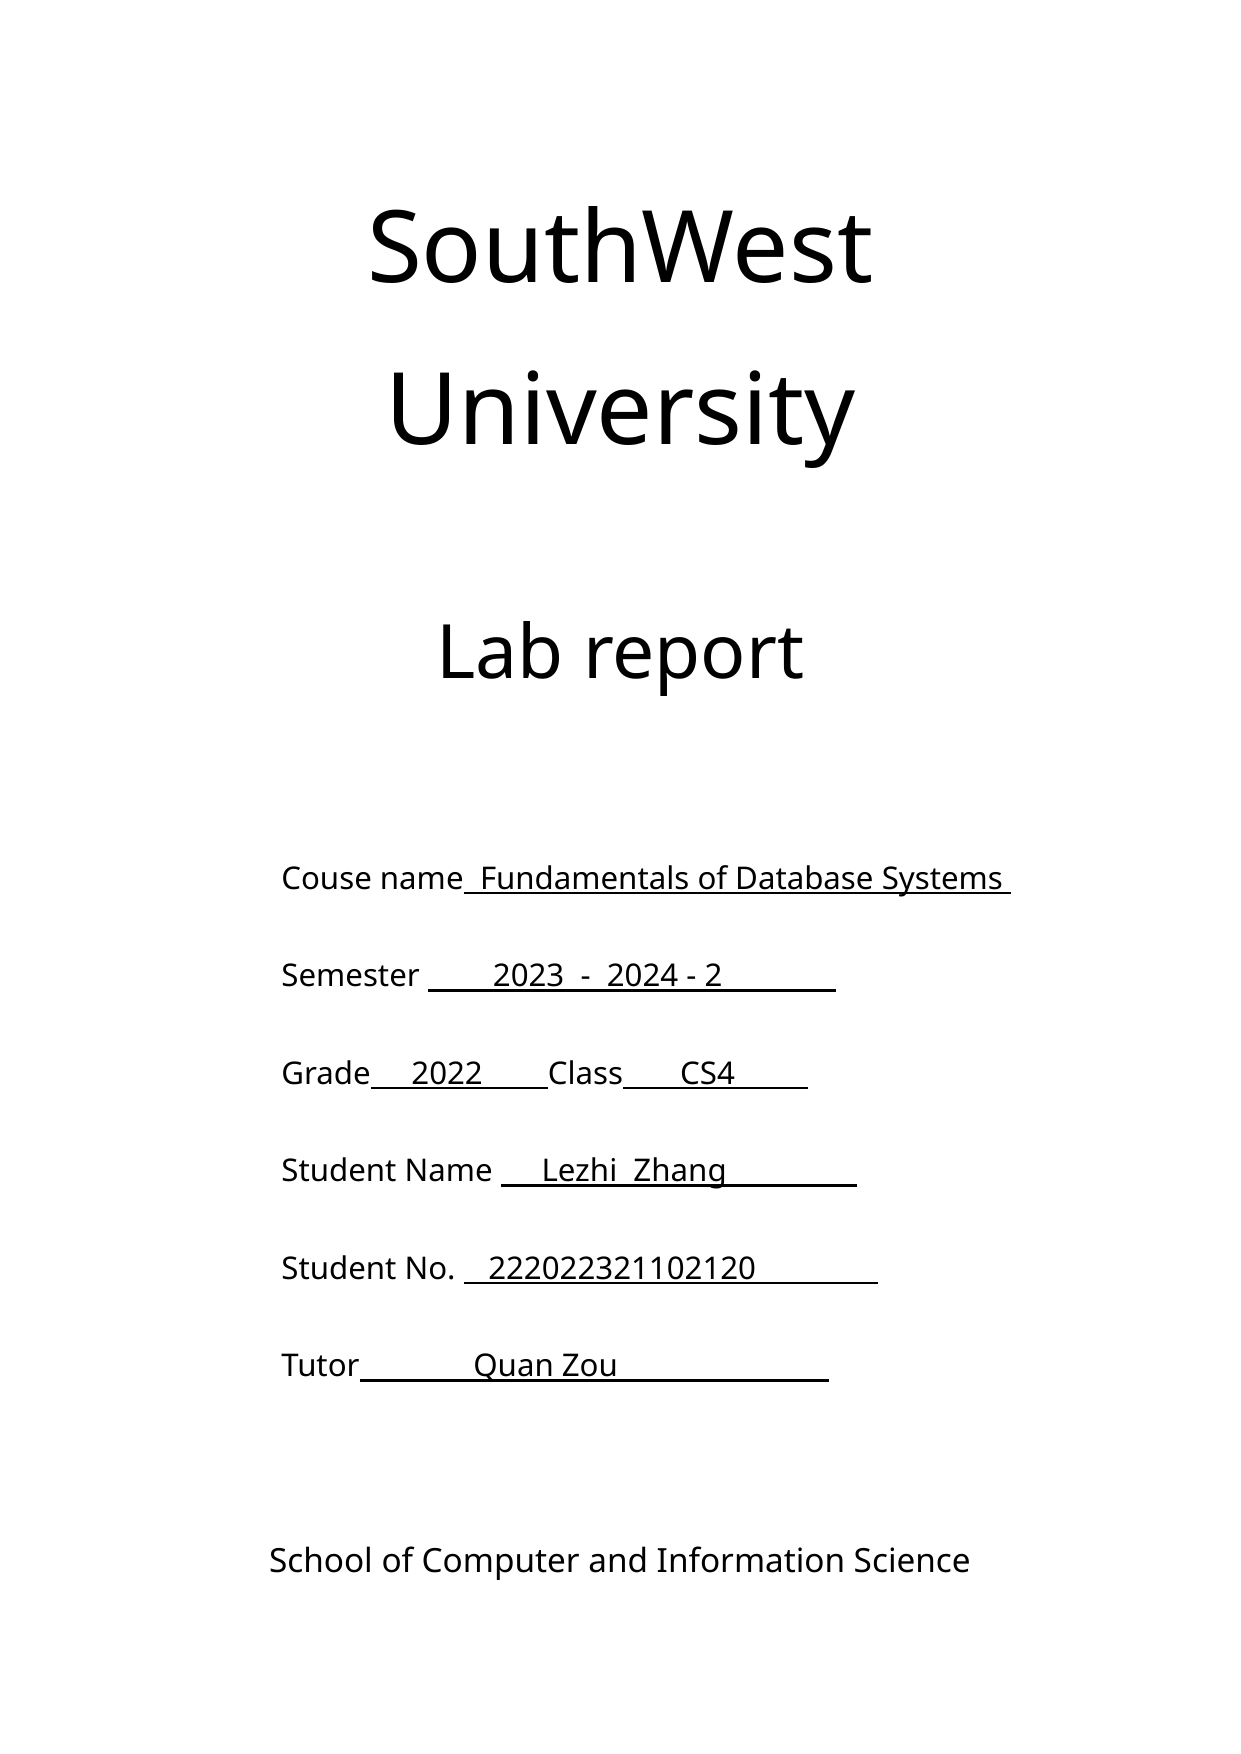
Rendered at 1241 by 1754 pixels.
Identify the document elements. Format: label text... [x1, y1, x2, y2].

text Lab report [187, 584, 1053, 714]
text Grade 2022 Class CS4 [281, 1039, 1053, 1104]
text School of Computer and Information Science [187, 1527, 1053, 1592]
text Student Name Lezhi Zhang [281, 1137, 1053, 1202]
text SouthWest University [187, 162, 1053, 487]
text Tutor Quan Zou [281, 1332, 1053, 1397]
text Semester 2023 - 2024 - 2 [281, 942, 1053, 1007]
text Student No. 222022321102120 [281, 1234, 1053, 1299]
text Couse name Fundamentals of Database Systems [281, 844, 1053, 909]
